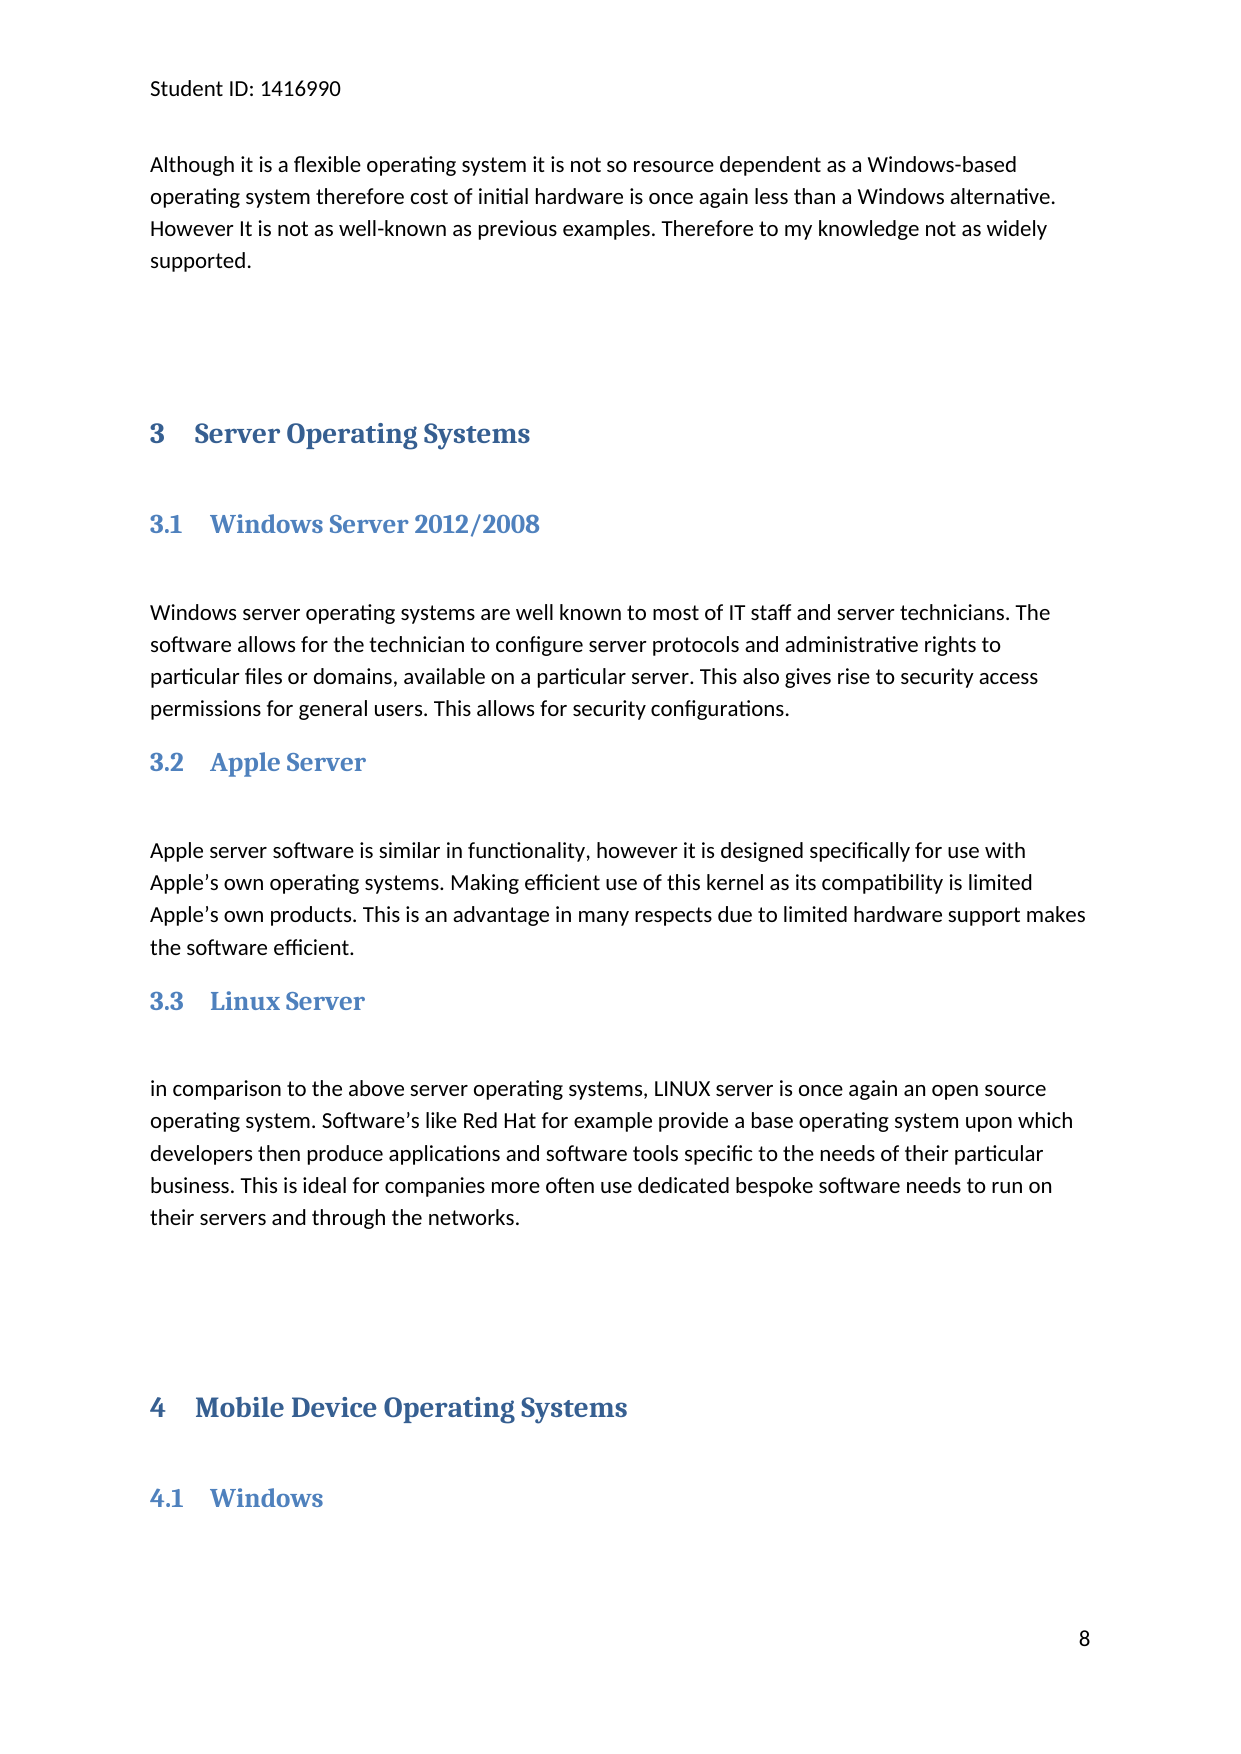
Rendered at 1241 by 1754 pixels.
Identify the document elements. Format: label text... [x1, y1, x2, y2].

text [150, 150, 1090, 274]
subtitle Server Operating Systems [150, 417, 1090, 451]
text in comparison to the above server operating systems, LINUX server is once again an open source operating system. Software’s like Red Hat for example provide a base operating system upon which developers then produce applications and software tools specific to the needs of their particular business. This is ideal for companies more often use dedicated bespoke software needs to run on their servers and through the networks. [150, 1074, 1090, 1231]
subtitle Windows Server 2012/2008 [150, 509, 1090, 540]
subtitle Windows [150, 1483, 1090, 1514]
text Windows server operating systems are well known to most of IT staff and server technicians. The software allows for the technician to configure server protocols and administrative rights to particular files or domains, available on a particular server. This also gives rise to security access permissions for general users. This allows for security configurations. [150, 598, 1090, 722]
text Apple server software is similar in functionality, however it is designed specifically for use with Apple’s own operating systems. Making efficient use of this kernel as its compatibility is limited Apple’s own products. This is an advantage in many respects due to limited hardware support makes the software efficient. [150, 836, 1090, 961]
subtitle Mobile Device Operating Systems [150, 1391, 1090, 1425]
subtitle Apple Server [150, 747, 1090, 778]
subtitle Linux Server [150, 986, 1090, 1017]
